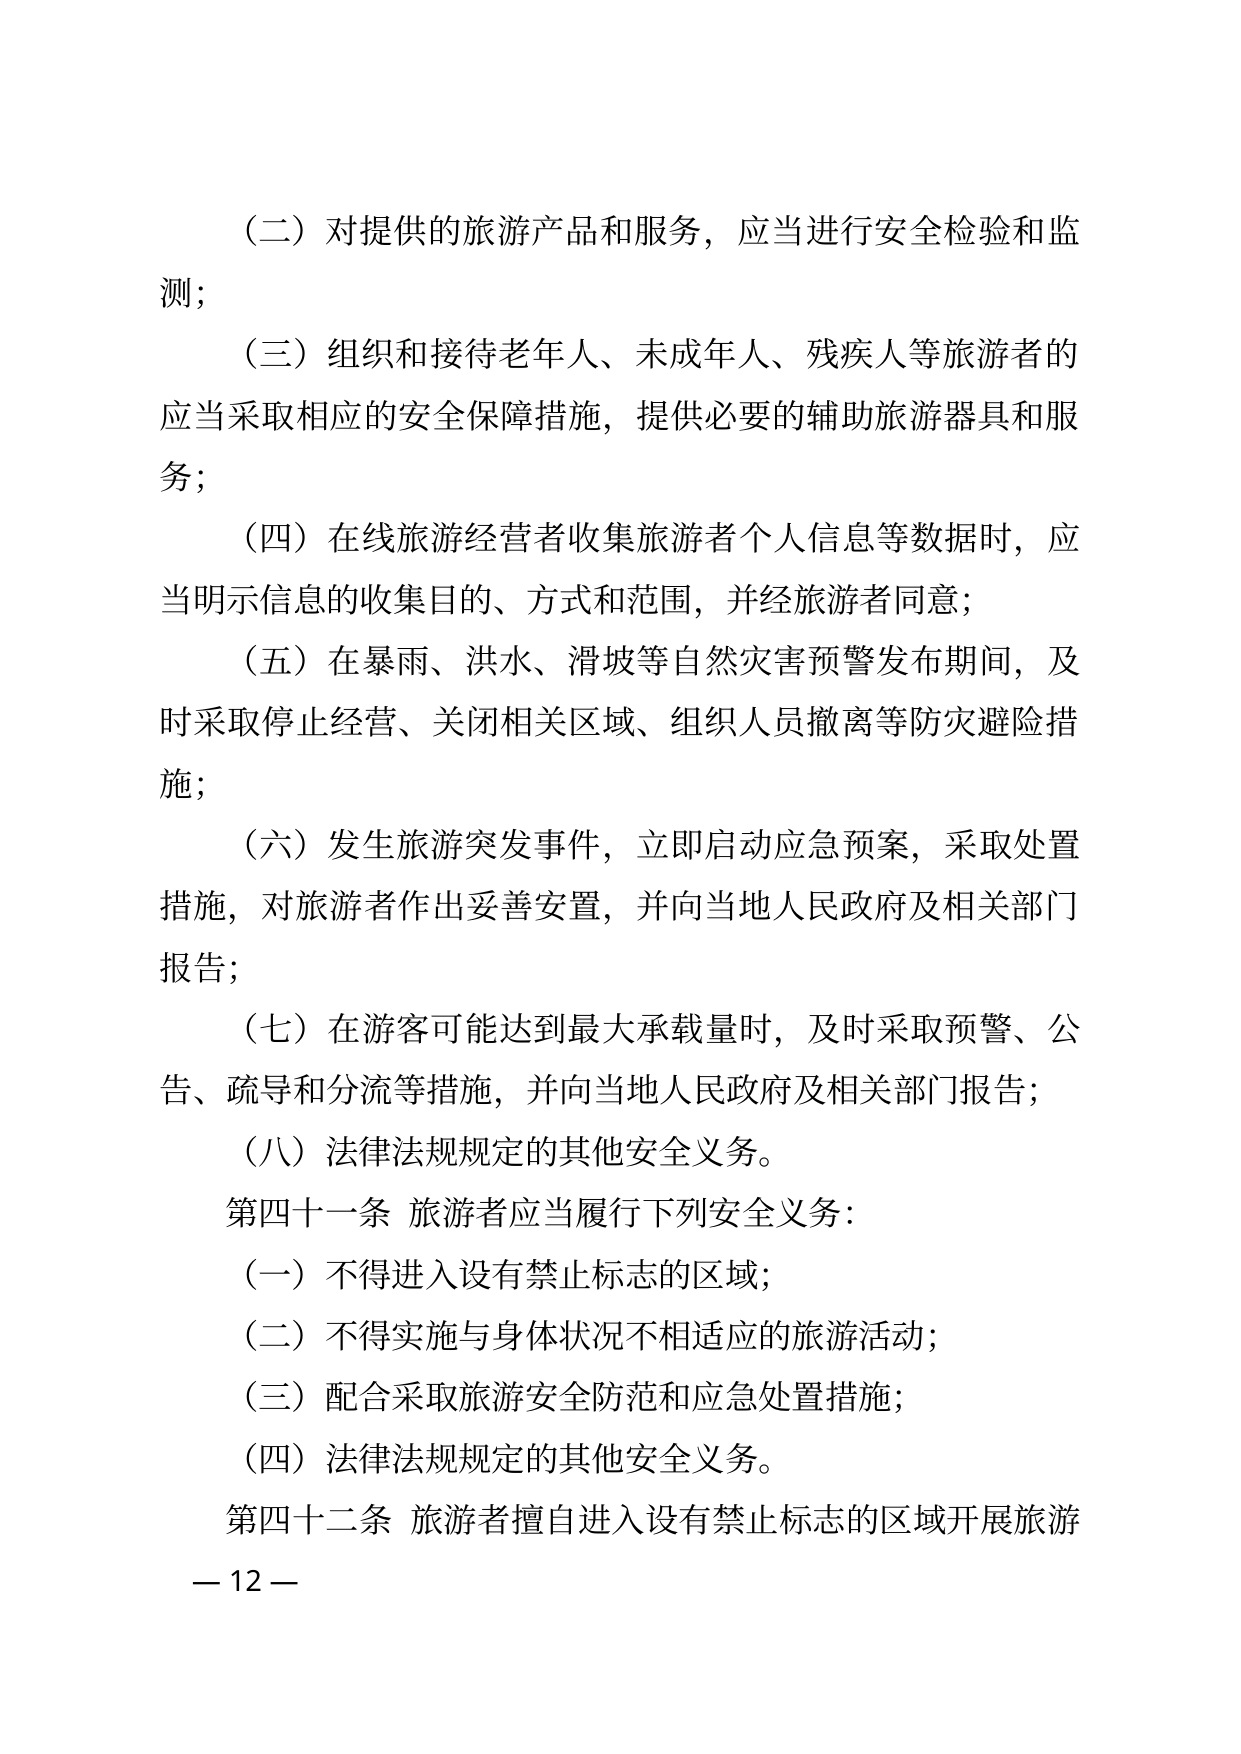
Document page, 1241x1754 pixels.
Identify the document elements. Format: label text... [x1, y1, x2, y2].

text （八）法律法规规定的其他安全义务。 [159, 1115, 1081, 1177]
text 第四十一条 旅游者应当履行下列安全义务： [159, 1177, 1081, 1238]
text （一）不得进入设有禁止标志的区域； [159, 1238, 1081, 1299]
text （三）组织和接待老年人、未成年人、残疾人等旅游者的，应当采取相应的安全保障措施，提供必要的辅助旅游器具和服务； [159, 318, 1081, 502]
text （四）在线旅游经营者收集旅游者个人信息等数据时，应当明示信息的收集目的、方式和范围，并经旅游者同意； [159, 502, 1081, 624]
text （七）在游客可能达到最大承载量时，及时采取预警、公告、疏导和分流等措施，并向当地人民政府及相关部门报告； [159, 992, 1081, 1115]
text （三）配合采取旅游安全防范和应急处置措施； [159, 1361, 1081, 1422]
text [159, 1483, 1081, 1545]
text （二）不得实施与身体状况不相适应的旅游活动； [159, 1299, 1081, 1361]
text （五）在暴雨、洪水、滑坡等自然灾害预警发布期间，及时采取停止经营、关闭相关区域、组织人员撤离等防灾避险措施； [159, 624, 1081, 808]
text （四）法律法规规定的其他安全义务。 [159, 1422, 1081, 1483]
text （六）发生旅游突发事件，立即启动应急预案，采取处置措施，对旅游者作出妥善安置，并向当地人民政府及相关部门报告； [159, 808, 1081, 992]
list 对提供的旅游产品和服务，应当进行安全检验和监测； [159, 195, 1081, 318]
